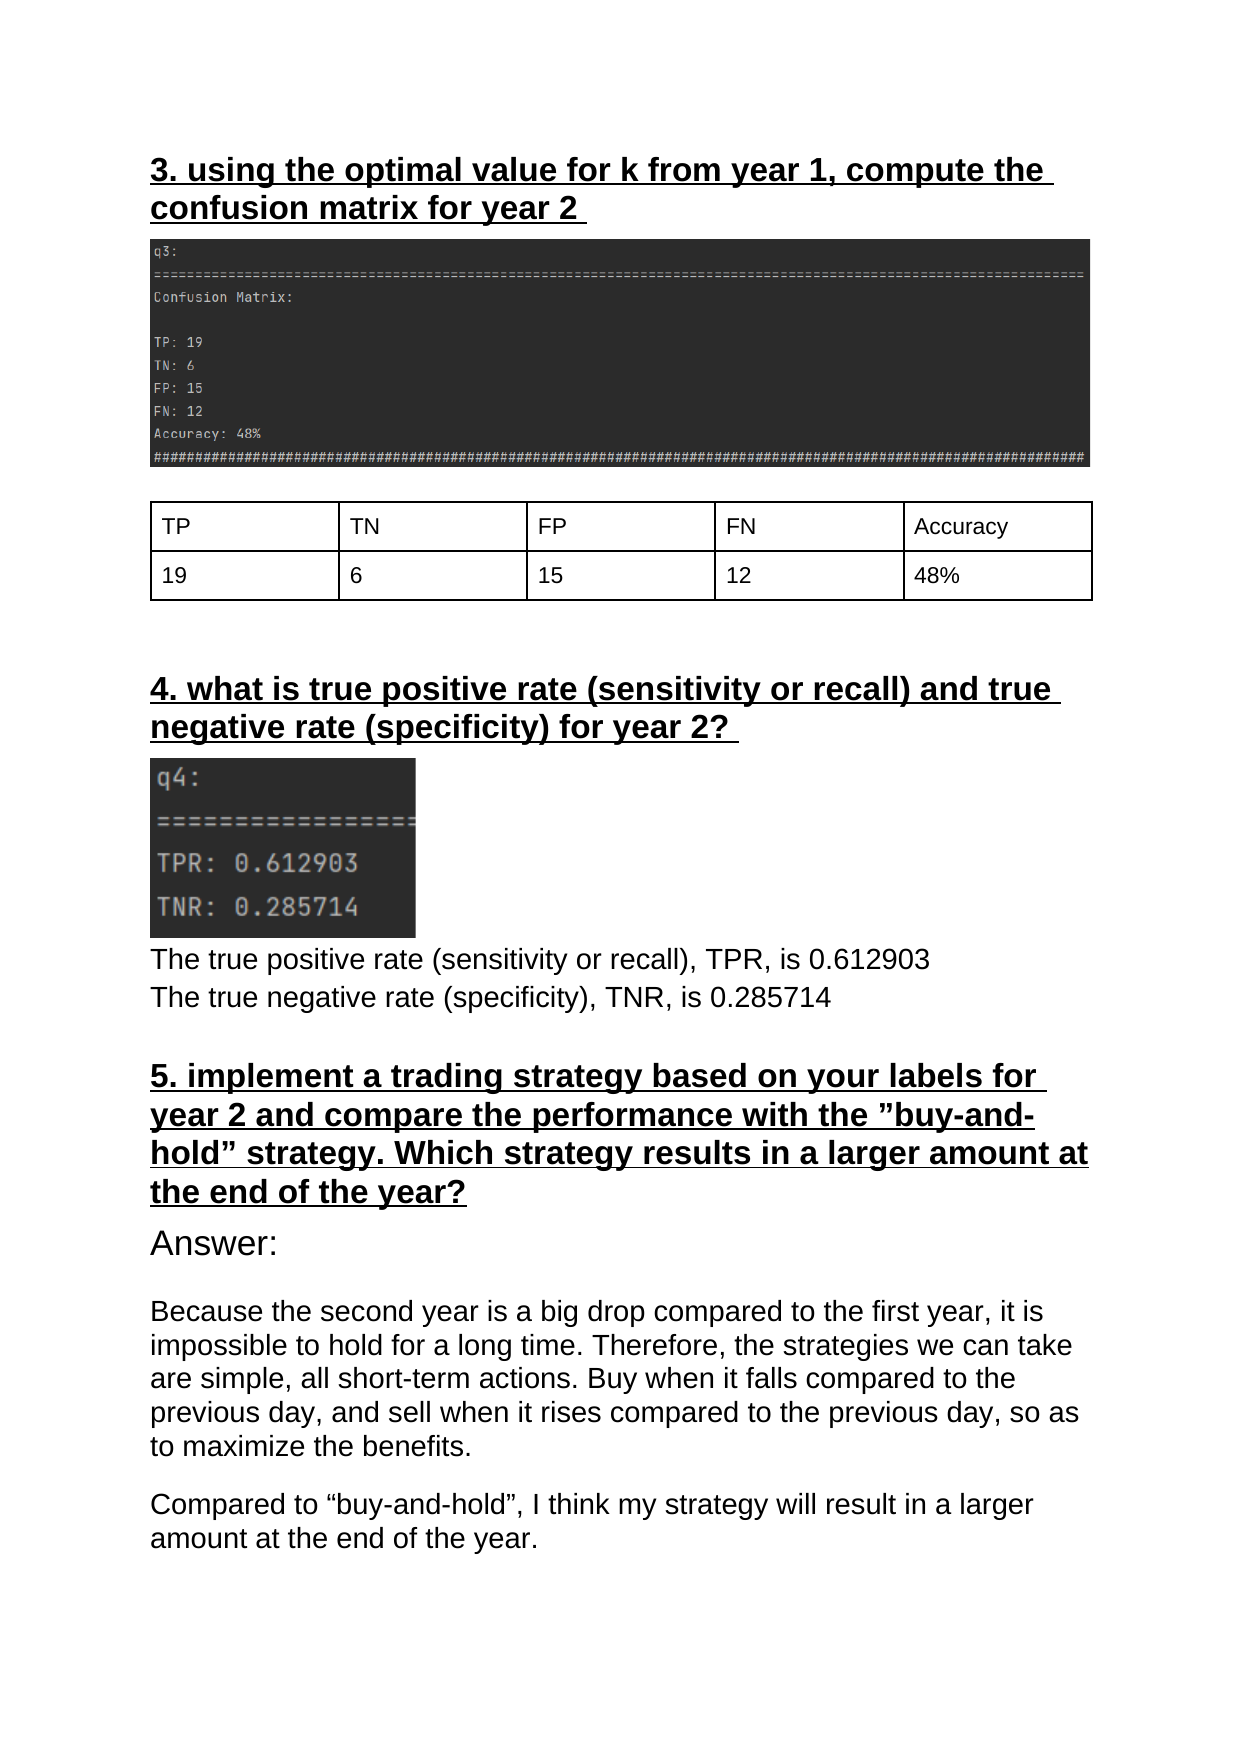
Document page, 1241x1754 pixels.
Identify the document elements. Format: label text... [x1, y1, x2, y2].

picture [150, 239, 1091, 467]
subtitle 3. using the optimal value for k from year 1, compute the confusion matrix for year 2 [150, 150, 1090, 227]
text Compared to “buy-and-hold”, I think my strategy will result in a larger amount at the end of the year. [150, 1487, 1090, 1554]
table_cell 6 [340, 552, 526, 599]
subtitle 5. implement a trading strategy based on your labels for year 2 and compare the performance with the ”buy-and-hold” strategy. Which strategy results in a larger amount at the end of the year? [150, 1056, 1090, 1210]
picture [150, 758, 416, 938]
table_header Accuracy [905, 503, 1091, 550]
table_header FN [716, 503, 903, 550]
table_cell 19 [152, 552, 338, 599]
text The true negative rate (specificity), TNR, is 0.285714 [150, 980, 1090, 1014]
subtitle 4. what is true positive rate (sensitivity or recall) and true negative rate (specificity) for year 2? [150, 669, 1090, 746]
text Answer: [150, 1223, 1090, 1263]
table_header TP [152, 503, 338, 550]
table_header FP [528, 503, 714, 550]
table_cell 12 [716, 552, 903, 599]
text The true positive rate (sensitivity or recall), TPR, is 0.612903 [150, 942, 1090, 975]
table_cell 48% [905, 552, 1091, 599]
table_cell 15 [528, 552, 714, 599]
table_header TN [340, 503, 526, 550]
text Because the second year is a big drop compared to the first year, it is impossible to hold for a long time. Therefore, the strategies we can take are simple, all short-term actions. Buy when it falls compared to the previous day, and sell when it rises compared to the previous day, so as to maximize the benefits. [150, 1294, 1090, 1462]
